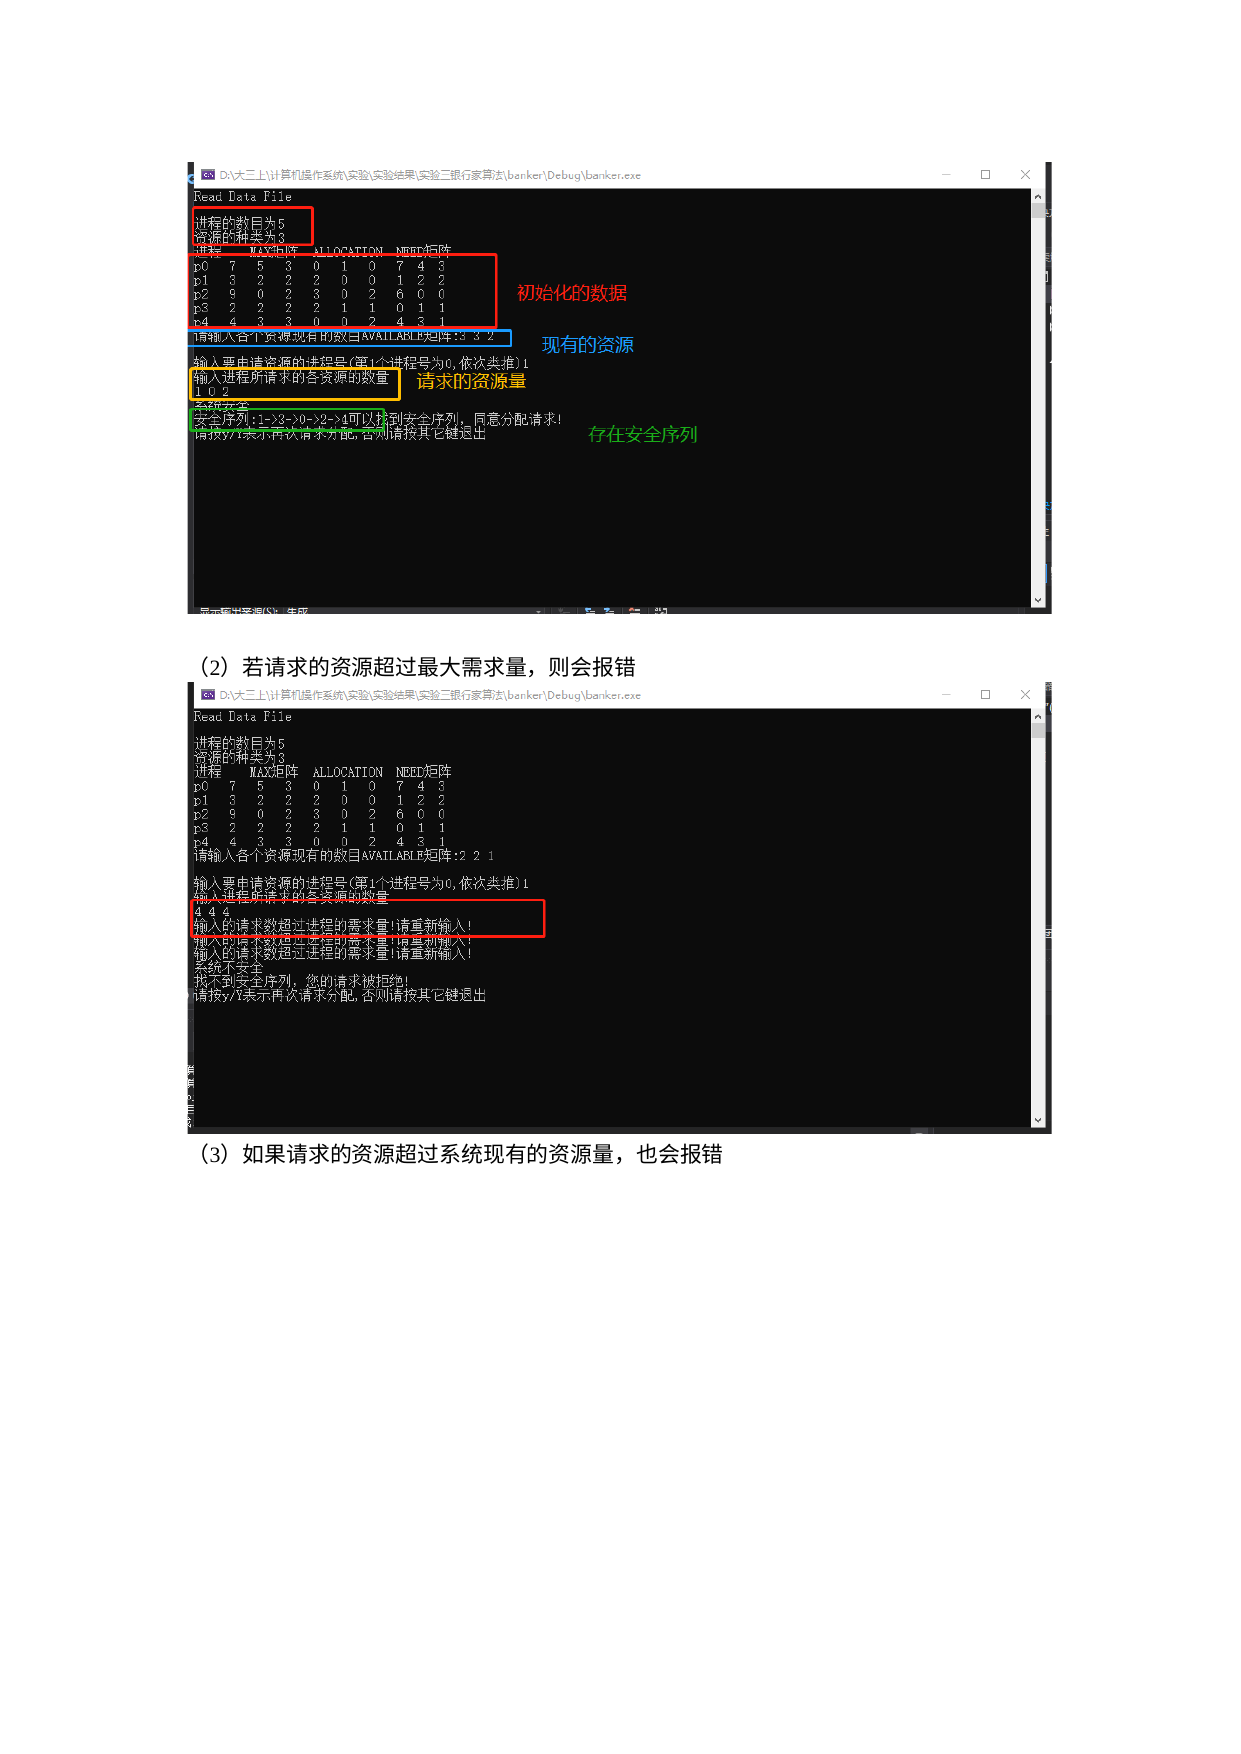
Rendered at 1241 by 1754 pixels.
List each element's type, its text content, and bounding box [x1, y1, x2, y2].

list 若请求的资源超过最大需求量，则会报错 [187, 649, 1053, 682]
picture [187, 682, 1052, 1134]
picture [187, 162, 1052, 614]
list 如果请求的资源超过系统现有的资源量，也会报错 [187, 1137, 1053, 1169]
